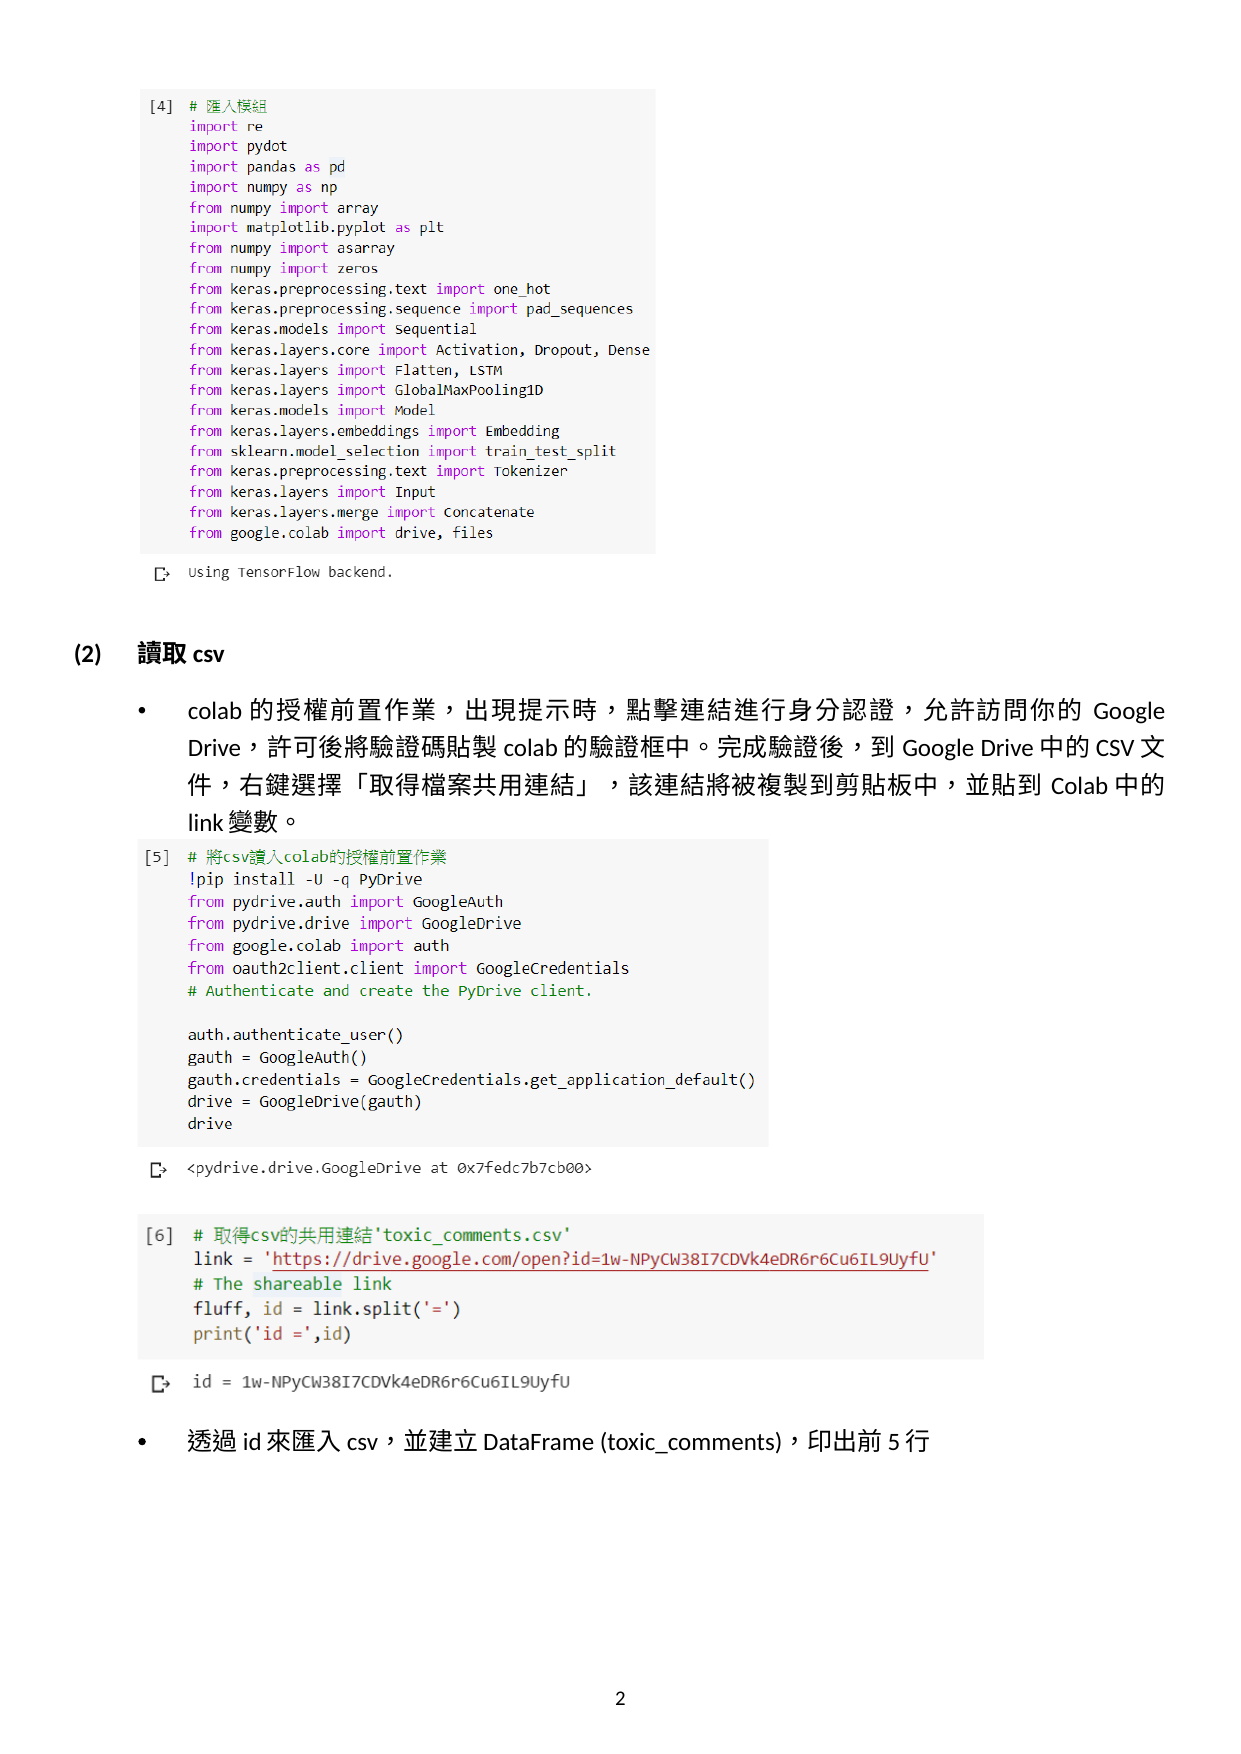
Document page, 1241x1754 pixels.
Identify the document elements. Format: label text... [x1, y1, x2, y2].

list 讀取csv [87, 633, 1165, 671]
list 透過id來匯入csv，並建立DataFrame (toxic_comments)，印出前5行 [138, 1421, 1165, 1458]
picture [137, 1214, 984, 1399]
list colab的授權前置作業，出現提示時，點擊連結進行身分認證，允許訪問你的Google Drive，許可後將驗證碼貼製colab的驗證框中。完成驗證後，到Google Drive中的CSV文件，右鍵選擇「取得檔案共用連結」，該連結將被複製到剪貼板中，並貼到Colab中的link變數。 [138, 689, 1165, 839]
picture [137, 839, 769, 1186]
picture [137, 89, 656, 586]
